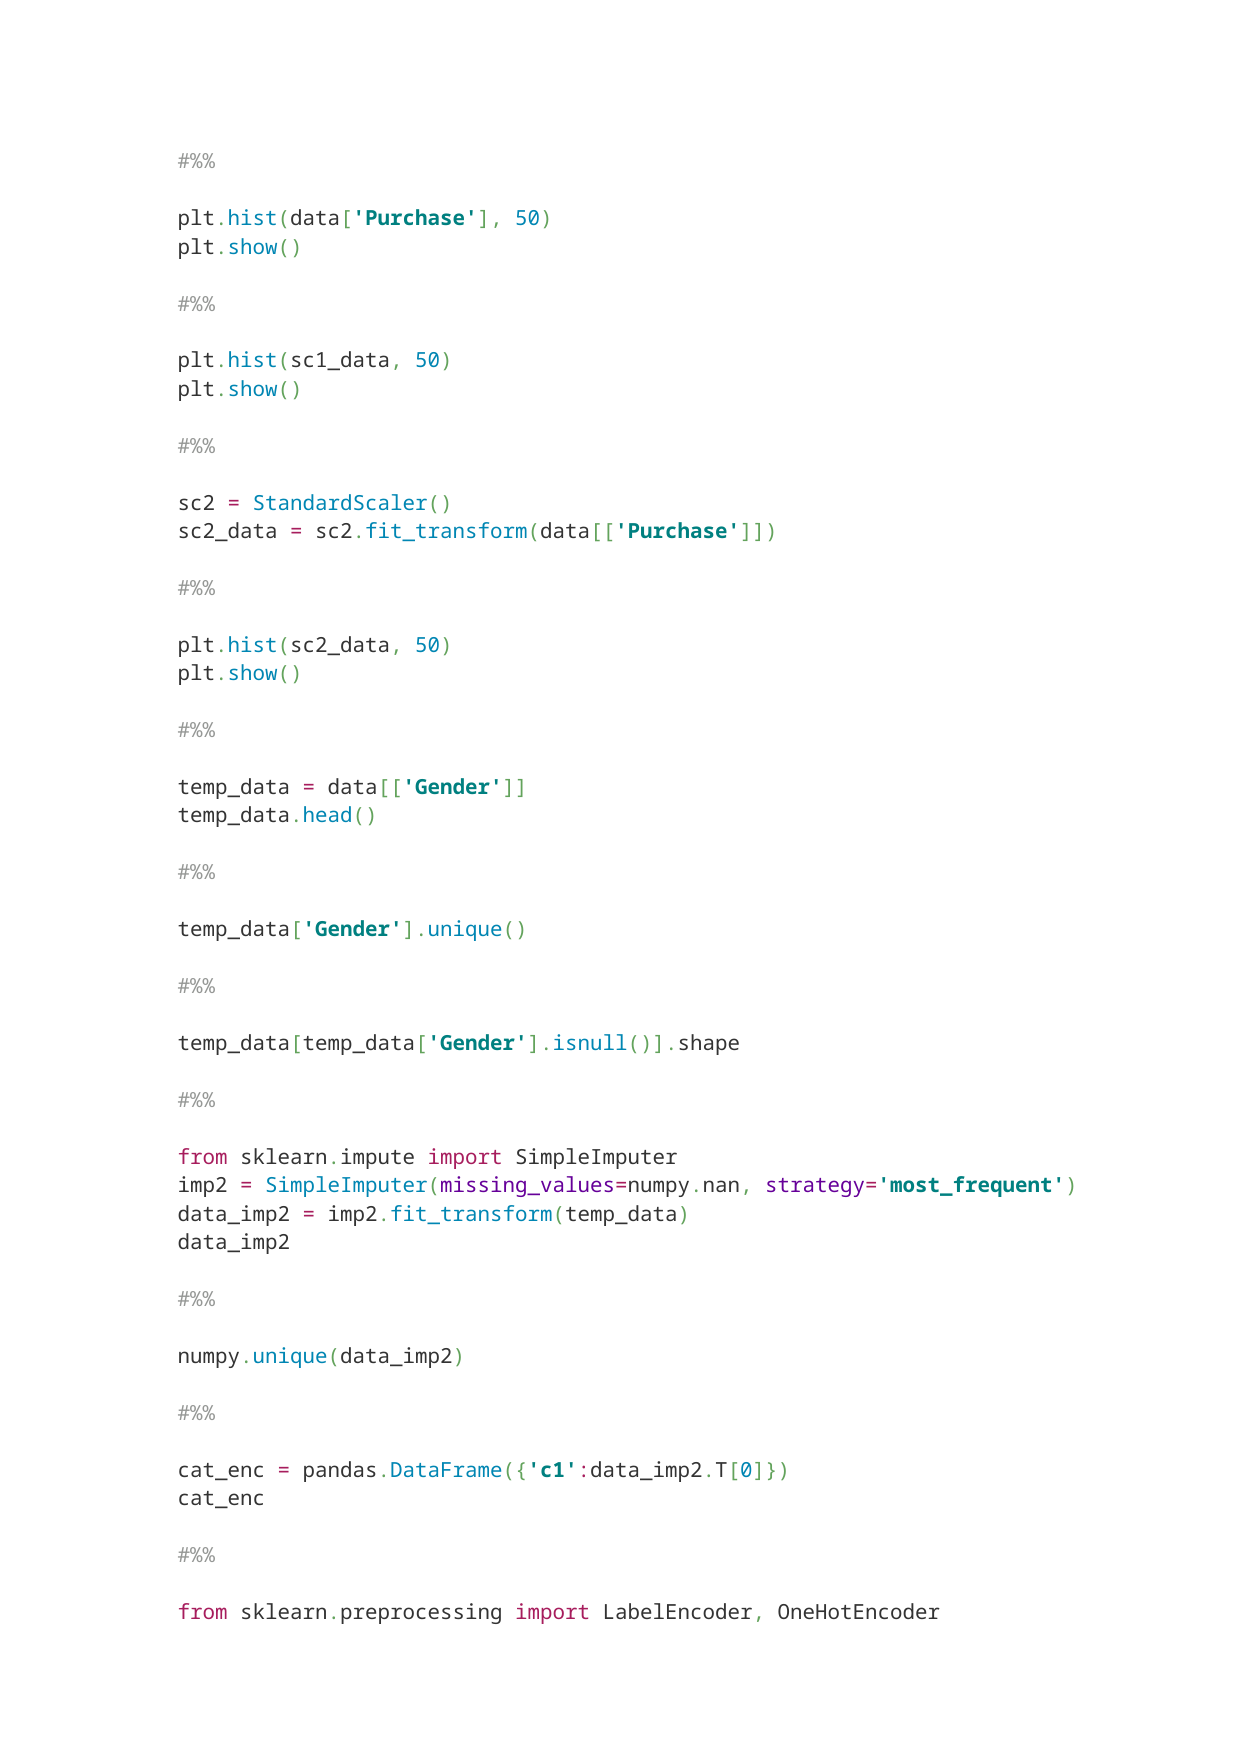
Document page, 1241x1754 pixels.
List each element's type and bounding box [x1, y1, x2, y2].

text [177, 118, 1152, 1625]
